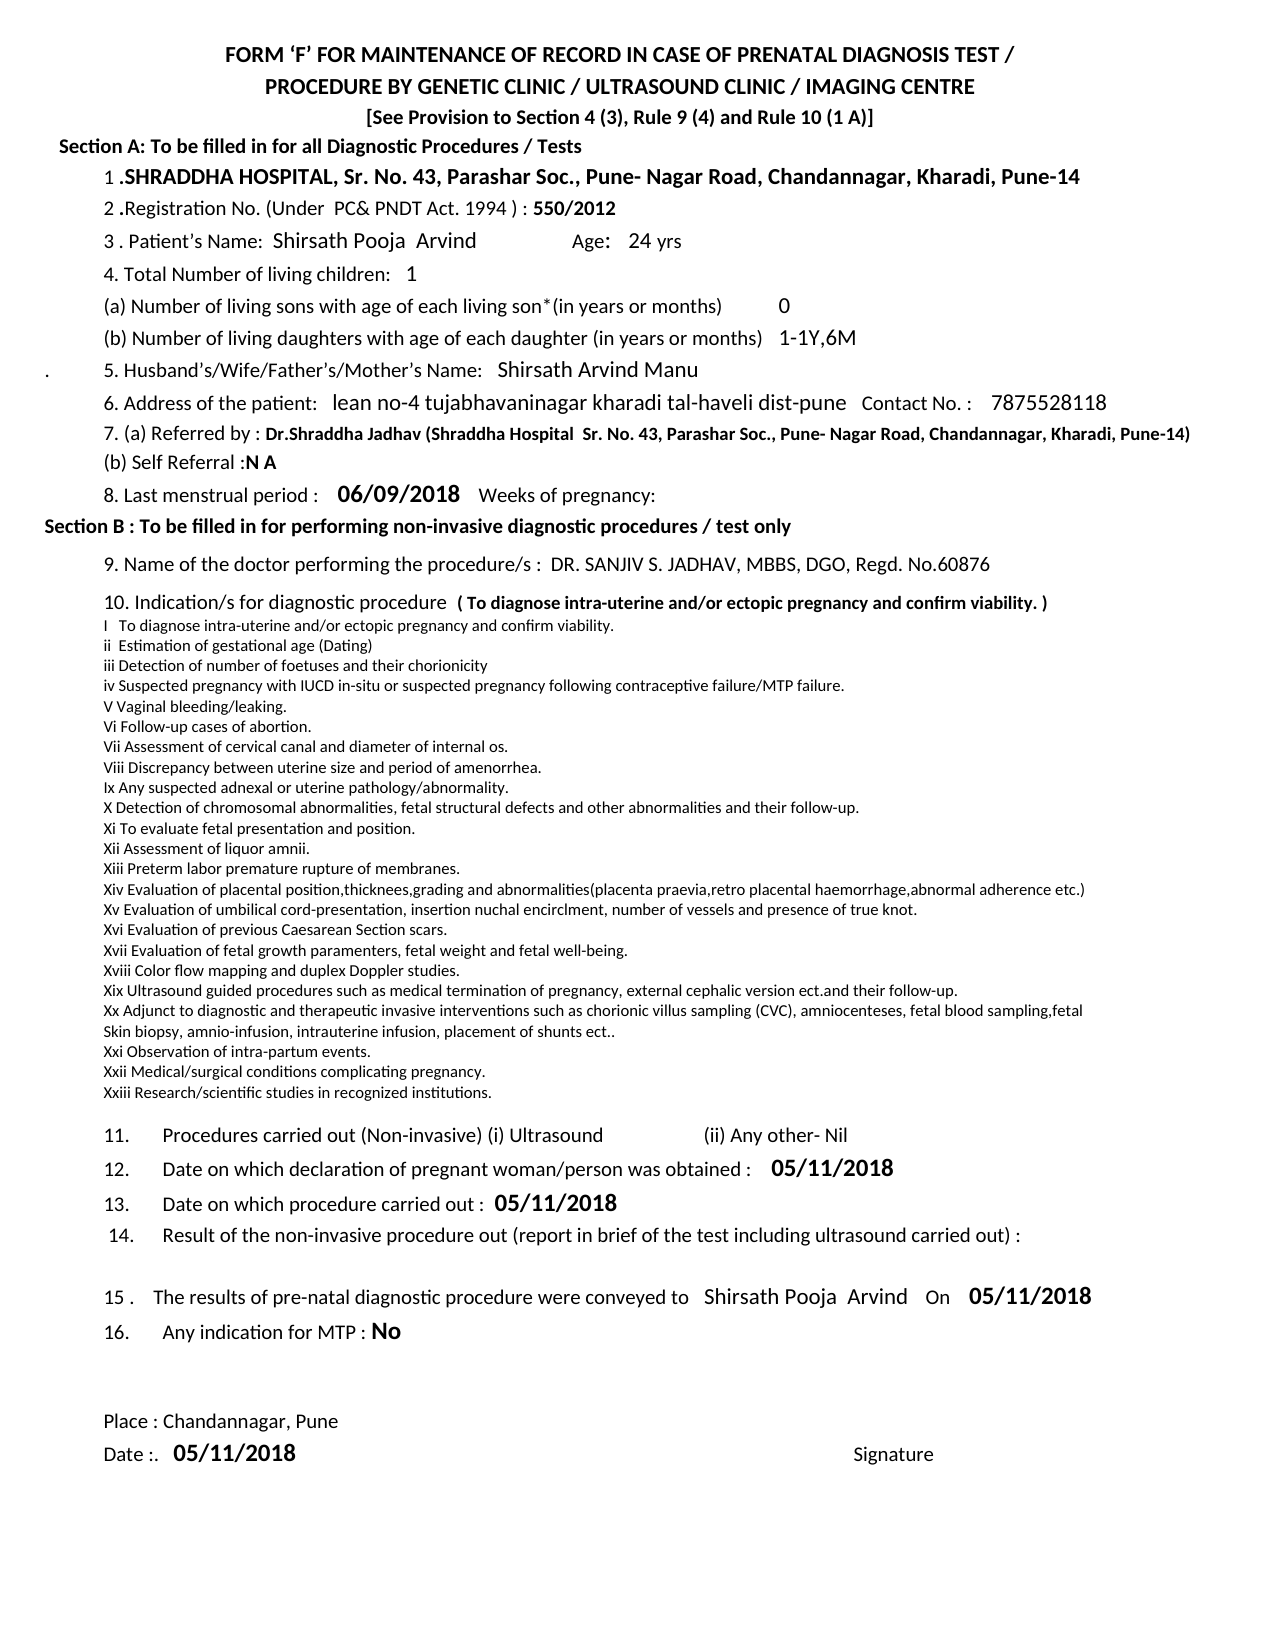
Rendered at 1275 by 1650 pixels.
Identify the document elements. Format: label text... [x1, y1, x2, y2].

text Xiv Evaluation of placental position,thicknees,grading and abnormalities(placenta praevia,retro placental haemorrhage,abnormal adherence etc.) [0, 879, 1275, 899]
text . 5. Husband’s/Wife/Father’s/Mother’s Name: [44, 355, 1255, 383]
text Xxi Observation of intra-partum events. [103, 1041, 1275, 1062]
text Xxiii Research/scientific studies in recognized institutions. [0, 1082, 1275, 1102]
text Section B : To be filled in for performing non-invasive diagnostic procedures / test only [44, 513, 1255, 538]
text Xvi Evaluation of previous Caesarean Section scars. [0, 919, 1275, 940]
text 16. Any indication for MTP : No [0, 1315, 1275, 1346]
text Vi Follow-up cases of abortion. [0, 716, 1196, 737]
text Xx Adjunct to diagnostic and therapeutic invasive interventions such as chorionic villus sampling (CVC), amniocenteses, fetal blood sampling,fetal [0, 1001, 1275, 1021]
text 9. Name of the doctor performing the procedure/s : DR. SANJIV S. JADHAV, MBBS, DGO, Regd. No.60876 [0, 551, 1255, 577]
text Place : Chandannagar, Pune [0, 1408, 1275, 1434]
text Viii Discrepancy between uterine size and period of amenorrhea. [0, 757, 1196, 777]
text iv Suspected pregnancy with IUCD in-situ or suspected pregnancy following contraceptive failure/MTP failure. [0, 676, 1196, 696]
text X Detection of chromosomal abnormalities, fetal structural defects and other abnormalities and their follow-up. [0, 798, 1196, 818]
text 6. Address of the patient: Contact No. : [103, 388, 1255, 416]
text Xxii Medical/surgical conditions complicating pregnancy. [0, 1062, 1275, 1082]
text Xii Assessment of liquor amnii. [0, 838, 1196, 858]
text 7. (a) Referred by : Dr.Shraddha Jadhav (Shraddha Hospital Sr. No. 43, Parashar Soc., Pune- Nagar Road, Chandannagar, Kharadi, Pune-14) [44, 420, 1255, 445]
text Xv Evaluation of umbilical cord-presentation, insertion nuchal encirclment, number of vessels and presence of true knot. [0, 899, 1275, 919]
text (a) Number of living sons with age of each living son*(in years or months) [44, 291, 1255, 319]
text 15 . The results of pre-natal diagnostic procedure were conveyed to On [0, 1280, 1275, 1311]
text 13. Date on which procedure carried out : [0, 1187, 1275, 1217]
text Xvii Evaluation of fetal growth paramenters, fetal weight and fetal well-being. [0, 940, 1275, 960]
text Xi To evaluate fetal presentation and position. [0, 818, 1196, 838]
text 1 .SHRADDHA HOSPITAL, Sr. No. 43, Parashar Soc., Pune- Nagar Road, Chandannagar, Kharadi, Pune-14 [44, 162, 1196, 191]
text FORM ‘F’ FOR MAINTENANCE OF RECORD IN CASE OF PRENATAL DIAGNOSIS TEST / [44, 40, 1196, 68]
text 11. Procedures carried out (Non-invasive) (i) Ultrasound (ii) Any other- Nil [0, 1123, 1275, 1148]
text Xix Ultrasound guided procedures such as medical termination of pregnancy, external cephalic version ect.and their follow-up. [0, 980, 1275, 1001]
text ii Estimation of gestational age (Dating) [0, 635, 1196, 655]
text 3 . Patient’s Name: Age: yrs [44, 224, 1166, 254]
text V Vaginal bleeding/leaking. [0, 696, 1196, 716]
text 10. Indication/s for diagnostic procedure ( To diagnose intra-uterine and/or ectopic pregnancy and confirm viability. ) [75, 589, 1255, 615]
text (b) Self Referral :N A [44, 449, 1255, 474]
text 8. Last menstrual period : Weeks of pregnancy: [44, 478, 1255, 509]
text I To diagnose intra-uterine and/or ectopic pregnancy and confirm viability. [75, 615, 1255, 635]
text [See Provision to Section 4 (3), Rule 9 (4) and Rule 10 (1 A)] [44, 104, 1196, 129]
text Vii Assessment of cervical canal and diameter of internal os. [0, 737, 1196, 757]
text Xviii Color flow mapping and duplex Doppler studies. [0, 960, 1275, 980]
text Section A: To be filled in for all Diagnostic Procedures / Tests [44, 133, 1196, 159]
text 4. Total Number of living children: [44, 259, 1196, 287]
text Date :. Signature [0, 1438, 1275, 1468]
text 2 .Registration No. (Under PC& PNDT Act. 1994 ) : 550/2012 [44, 195, 1196, 220]
text 14. Result of the non-invasive procedure out (report in brief of the test including ultrasound carried out) : [103, 1222, 1226, 1247]
text Ix Any suspected adnexal or uterine pathology/abnormality. [0, 777, 1196, 798]
text iii Detection of number of foetuses and their chorionicity [0, 655, 1196, 676]
text Skin biopsy, amnio-infusion, intrauterine infusion, placement of shunts ect.. [0, 1021, 1275, 1041]
text (b) Number of living daughters with age of each daughter (in years or months) [44, 323, 1255, 351]
text 12. Date on which declaration of pregnant woman/person was obtained : [0, 1152, 1275, 1182]
text PROCEDURE BY GENETIC CLINIC / ULTRASOUND CLINIC / IMAGING CENTRE [44, 72, 1196, 100]
text Xiii Preterm labor premature rupture of membranes. [0, 858, 1196, 879]
